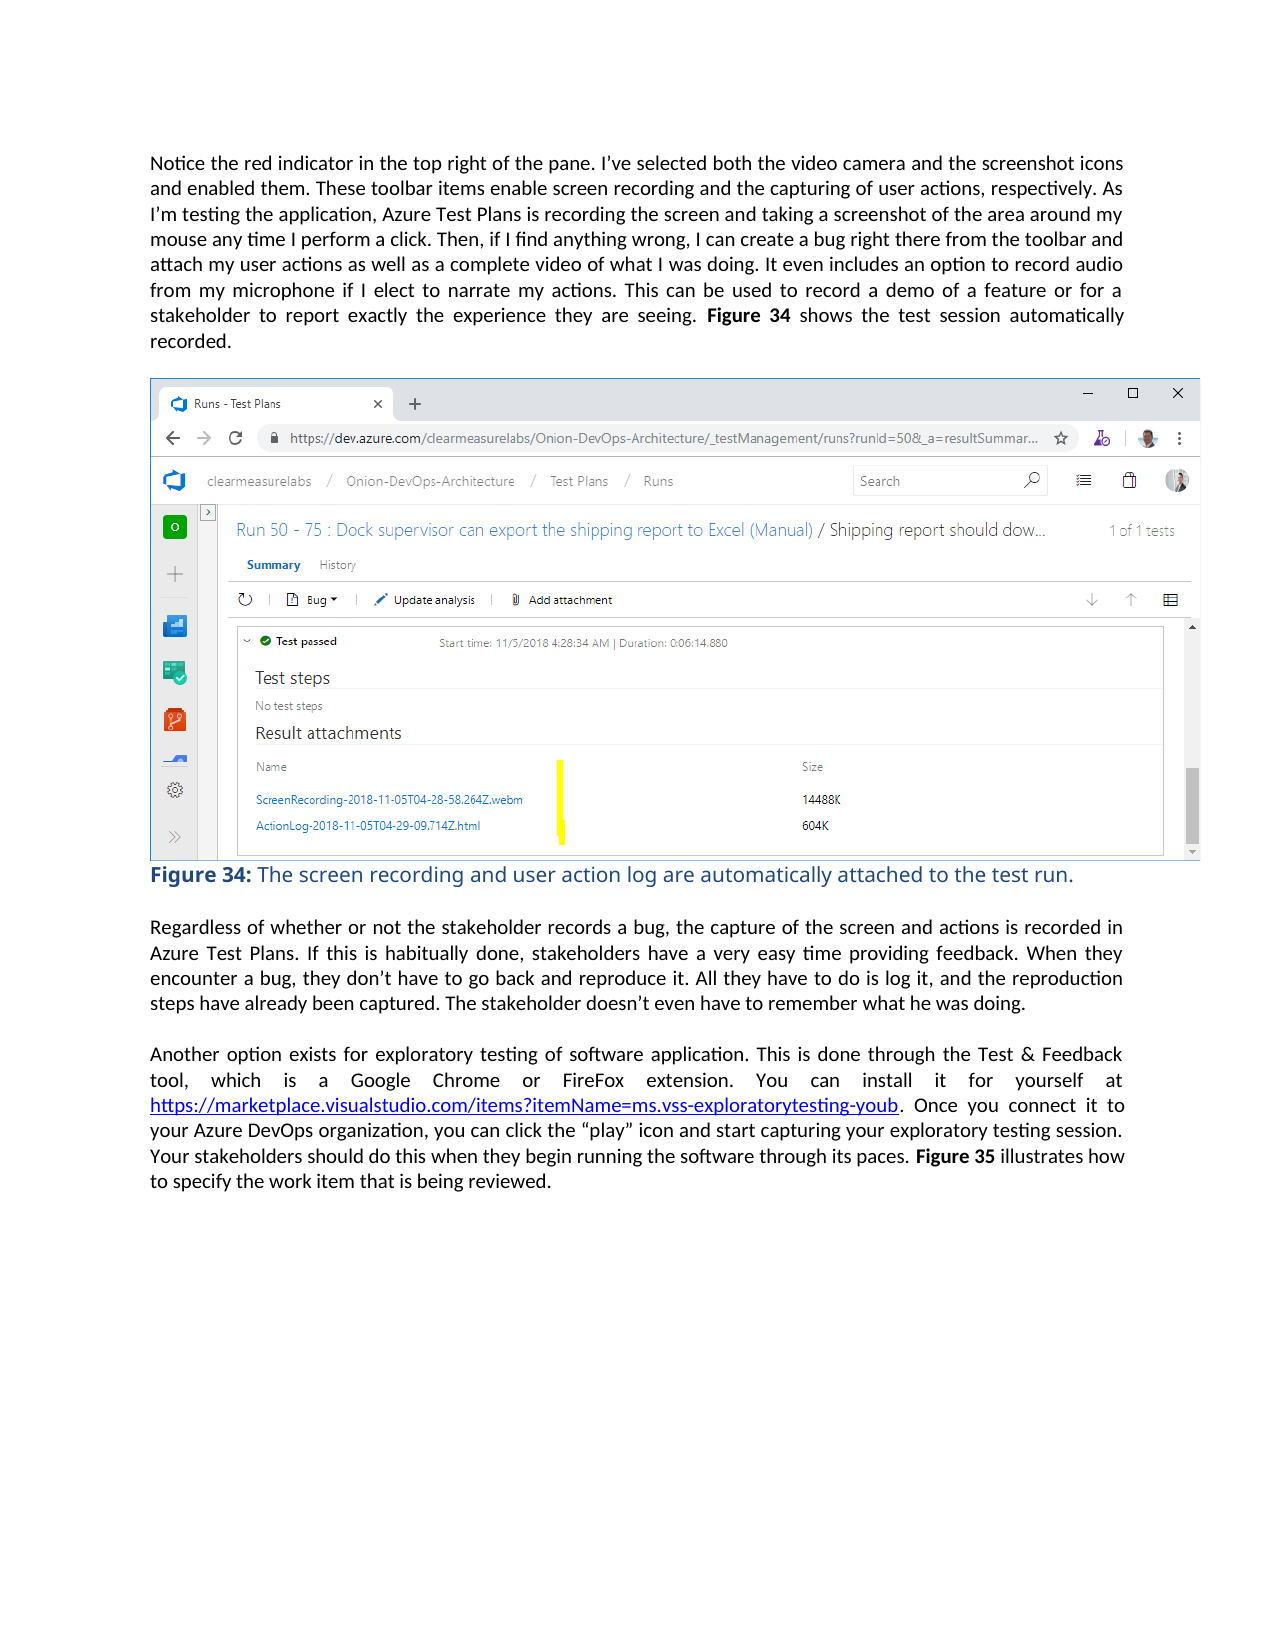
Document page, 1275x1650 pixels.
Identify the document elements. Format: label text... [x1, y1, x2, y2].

picture [150, 378, 1200, 861]
text Notice the red indicator in the top right of the pane. I’ve selected both the video camera and the screenshot icons and enabled them. These toolbar items enable screen recording and the capturing of user actions, respectively. As I’m testing the application, Azure Test Plans is recording the screen and taking a screenshot of the area around my mouse any time I perform a click. Then, if I find anything wrong, I can create a bug right there from the toolbar and attach my user actions as well as a complete video of what I was doing. It even includes an option to record audio from my microphone if I elect to narrate my actions. This can be used to record a demo of a feature or for a stakeholder to report exactly the experience they are seeing. Figure 34 shows the test session automatically recorded. [150, 150, 1125, 353]
text Figure 34: The screen recording and user action log are automatically attached to the test run. [150, 861, 1125, 889]
text Regardless of whether or not the stakeholder records a bug, the capture of the screen and actions is recorded in Azure Test Plans. If this is habitually done, stakeholders have a very easy time providing feedback. When they encounter a bug, they don’t have to go back and reproduce it. All they have to do is log it, and the reproduction steps have already been captured. The stakeholder doesn’t even have to remember what he was doing. [150, 914, 1125, 1016]
text Another option exists for exploratory testing of software application. This is done through the Test & Feedback tool, which is a Google Chrome or FireFox extension. You can install it for yourself at https://marketplace.visualstudio.com/items?itemName=ms.vss-exploratorytesting-youb. Once you connect it to your Azure DevOps organization, you can click the “play” icon and start capturing your exploratory testing session. Your stakeholders should do this when they begin running the software through its paces. Figure 35 illustrates how to specify the work item that is being reviewed. [150, 1041, 1125, 1194]
